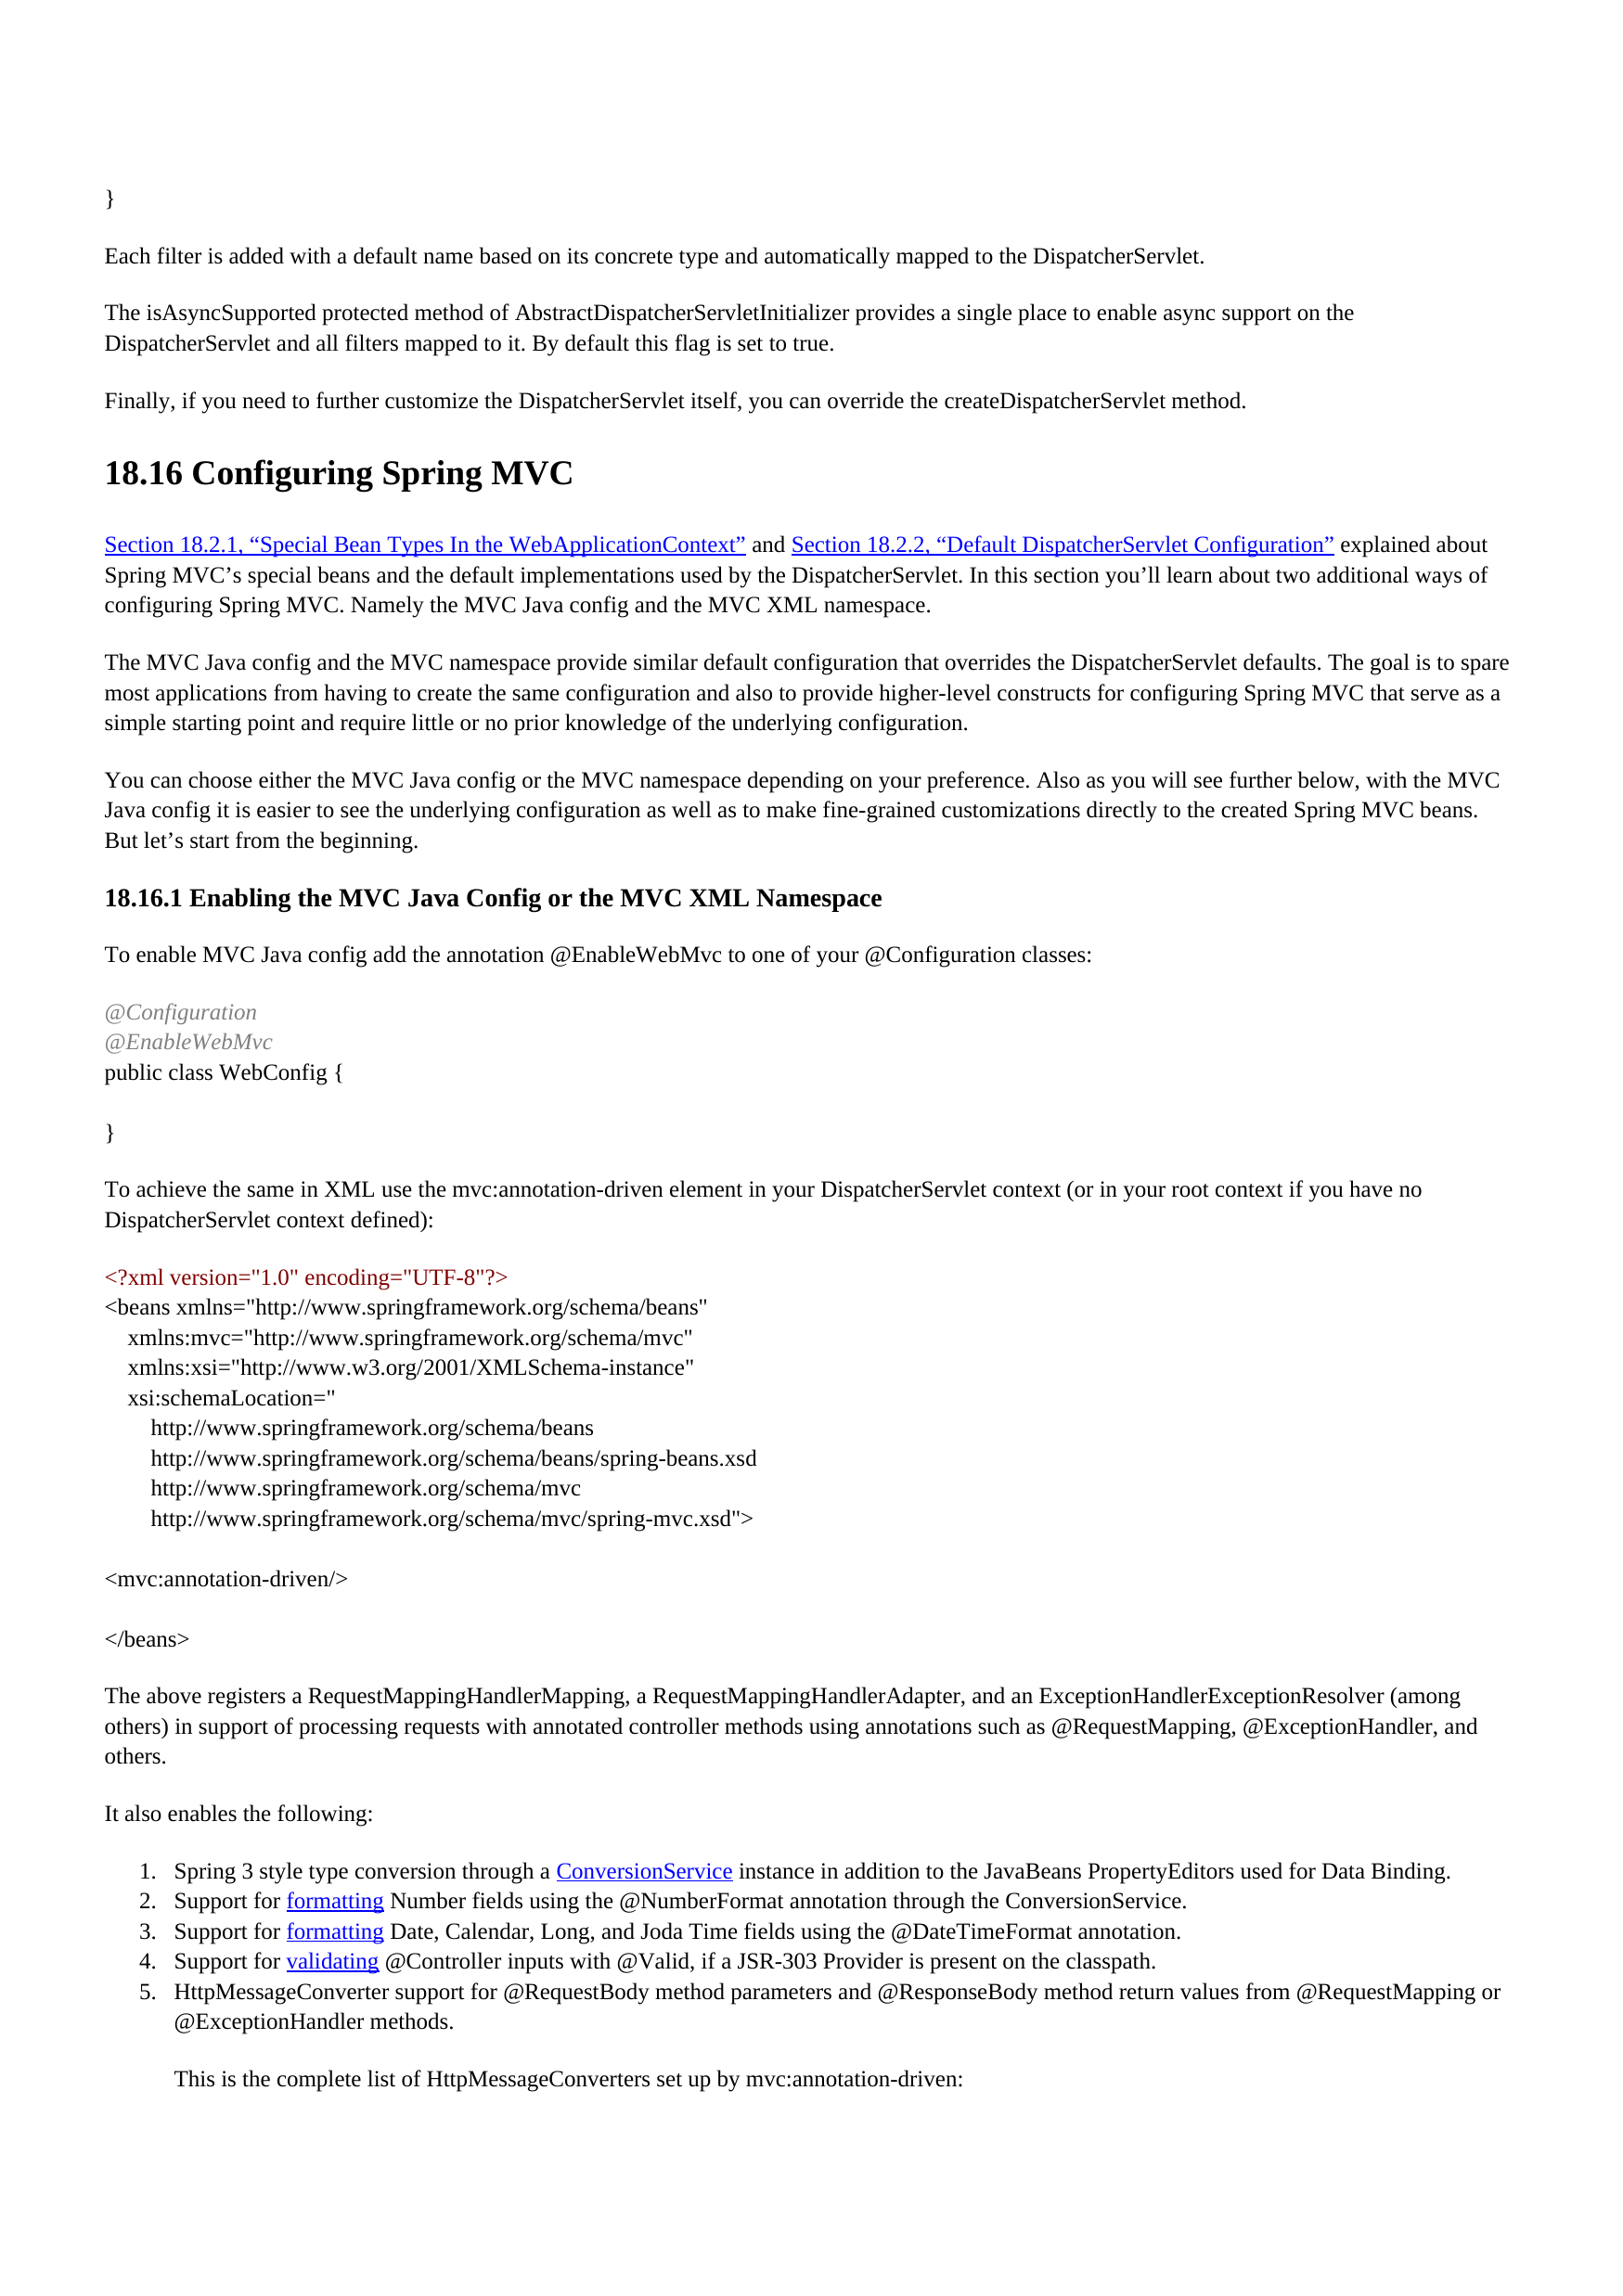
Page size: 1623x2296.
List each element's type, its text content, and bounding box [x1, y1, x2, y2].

list Support for validating @Controller inputs with @Valid, if a JSR-303 Provider is present on the classpath. [139, 1945, 1518, 1976]
text To enable MVC Java config add the annotation @EnableWebMvc to one of your @Configuration classes: [104, 939, 1518, 969]
list Support for formatting Date, Calendar, Long, and Joda Time fields using the @DateTimeFormat annotation. [139, 1916, 1518, 1945]
text The isAsyncSupported protected method of AbstractDispatcherServletInitializer provides a single place to enable async support on the DispatcherServlet and all filters mapped to it. By default this flag is set to true. [104, 298, 1518, 358]
list HttpMessageConverter support for @RequestBody method parameters and @ResponseBody method return values from @RequestMapping or @ExceptionHandler methods. [139, 1976, 1518, 2036]
text @EnableWebMvc [104, 1026, 1518, 1057]
text http://www.springframework.org/schema/mvc/spring-mvc.xsd"> [104, 1503, 1518, 1533]
text You can choose either the MVC Java config or the MVC namespace depending on your preference. Also as you will see further below, with the MVC Java config it is easier to see the underlying configuration as well as to make fine-grained customizations directly to the created Spring MVC beans. But let’s start from the beginning. [104, 764, 1518, 854]
text xmlns:xsi="http://www.w3.org/2001/XMLSchema-instance" [104, 1352, 1518, 1382]
text This is the complete list of HttpMessageConverters set up by mvc:annotation-driven: [174, 2063, 1518, 2093]
text @Configuration [104, 996, 1518, 1026]
text http://www.springframework.org/schema/beans/spring-beans.xsd [104, 1443, 1518, 1472]
text </beans> [104, 1623, 1518, 1653]
text Each filter is added with a default name based on its concrete type and automatically mapped to the DispatcherServlet. [104, 240, 1518, 270]
text xmlns:mvc="http://www.springframework.org/schema/mvc" [104, 1322, 1518, 1352]
text 18.16 Configuring Spring MVC [104, 442, 1518, 502]
list Spring 3 style type conversion through a ConversionService instance in addition to the JavaBeans PropertyEditors used for Data Binding. [139, 1855, 1518, 1885]
text xsi:schemaLocation=" [104, 1382, 1518, 1412]
text <beans xmlns="http://www.springframework.org/schema/beans" [104, 1291, 1518, 1322]
text } [104, 1117, 1518, 1147]
text To achieve the same in XML use the mvc:annotation-driven element in your DispatcherServlet context (or in your root context if you have no DispatcherServlet context defined): [104, 1174, 1518, 1235]
text The MVC Java config and the MVC namespace provide similar default configuration that overrides the DispatcherServlet defaults. The goal is to spare most applications from having to create the same configuration and also to provide higher-level constructs for configuring Spring MVC that serve as a simple starting point and require little or no prior knowledge of the underlying configuration. [104, 647, 1518, 738]
text public class WebConfig { [104, 1057, 1518, 1086]
list Support for formatting Number fields using the @NumberFormat annotation through the ConversionService. [139, 1885, 1518, 1916]
text It also enables the following: [104, 1798, 1518, 1828]
text Finally, if you need to further customize the DispatcherServlet itself, you can override the createDispatcherServlet method. [104, 385, 1518, 415]
text } [104, 183, 1518, 213]
text <?xml version="1.0" encoding="UTF-8"?> [104, 1262, 1518, 1291]
text The above registers a RequestMappingHandlerMapping, a RequestMappingHandlerAdapter, and an ExceptionHandlerExceptionResolver (among others) in support of processing requests with annotated controller methods using annotations such as @RequestMapping, @ExceptionHandler, and others. [104, 1680, 1518, 1771]
text 18.16.1 Enabling the MVC Java Config or the MVC XML Namespace [104, 882, 1518, 912]
text Section 18.2.1, “Special Bean Types In the WebApplicationContext” and Section 18.2.2, “Default DispatcherServlet Configuration” explained about Spring MVC’s special beans and the default implementations used by the DispatcherServlet. In this section you’ll learn about two additional ways of configuring Spring MVC. Namely the MVC Java config and the MVC XML namespace. [104, 530, 1518, 620]
text http://www.springframework.org/schema/mvc [104, 1472, 1518, 1503]
text <mvc:annotation-driven/> [104, 1563, 1518, 1593]
text http://www.springframework.org/schema/beans [104, 1412, 1518, 1443]
